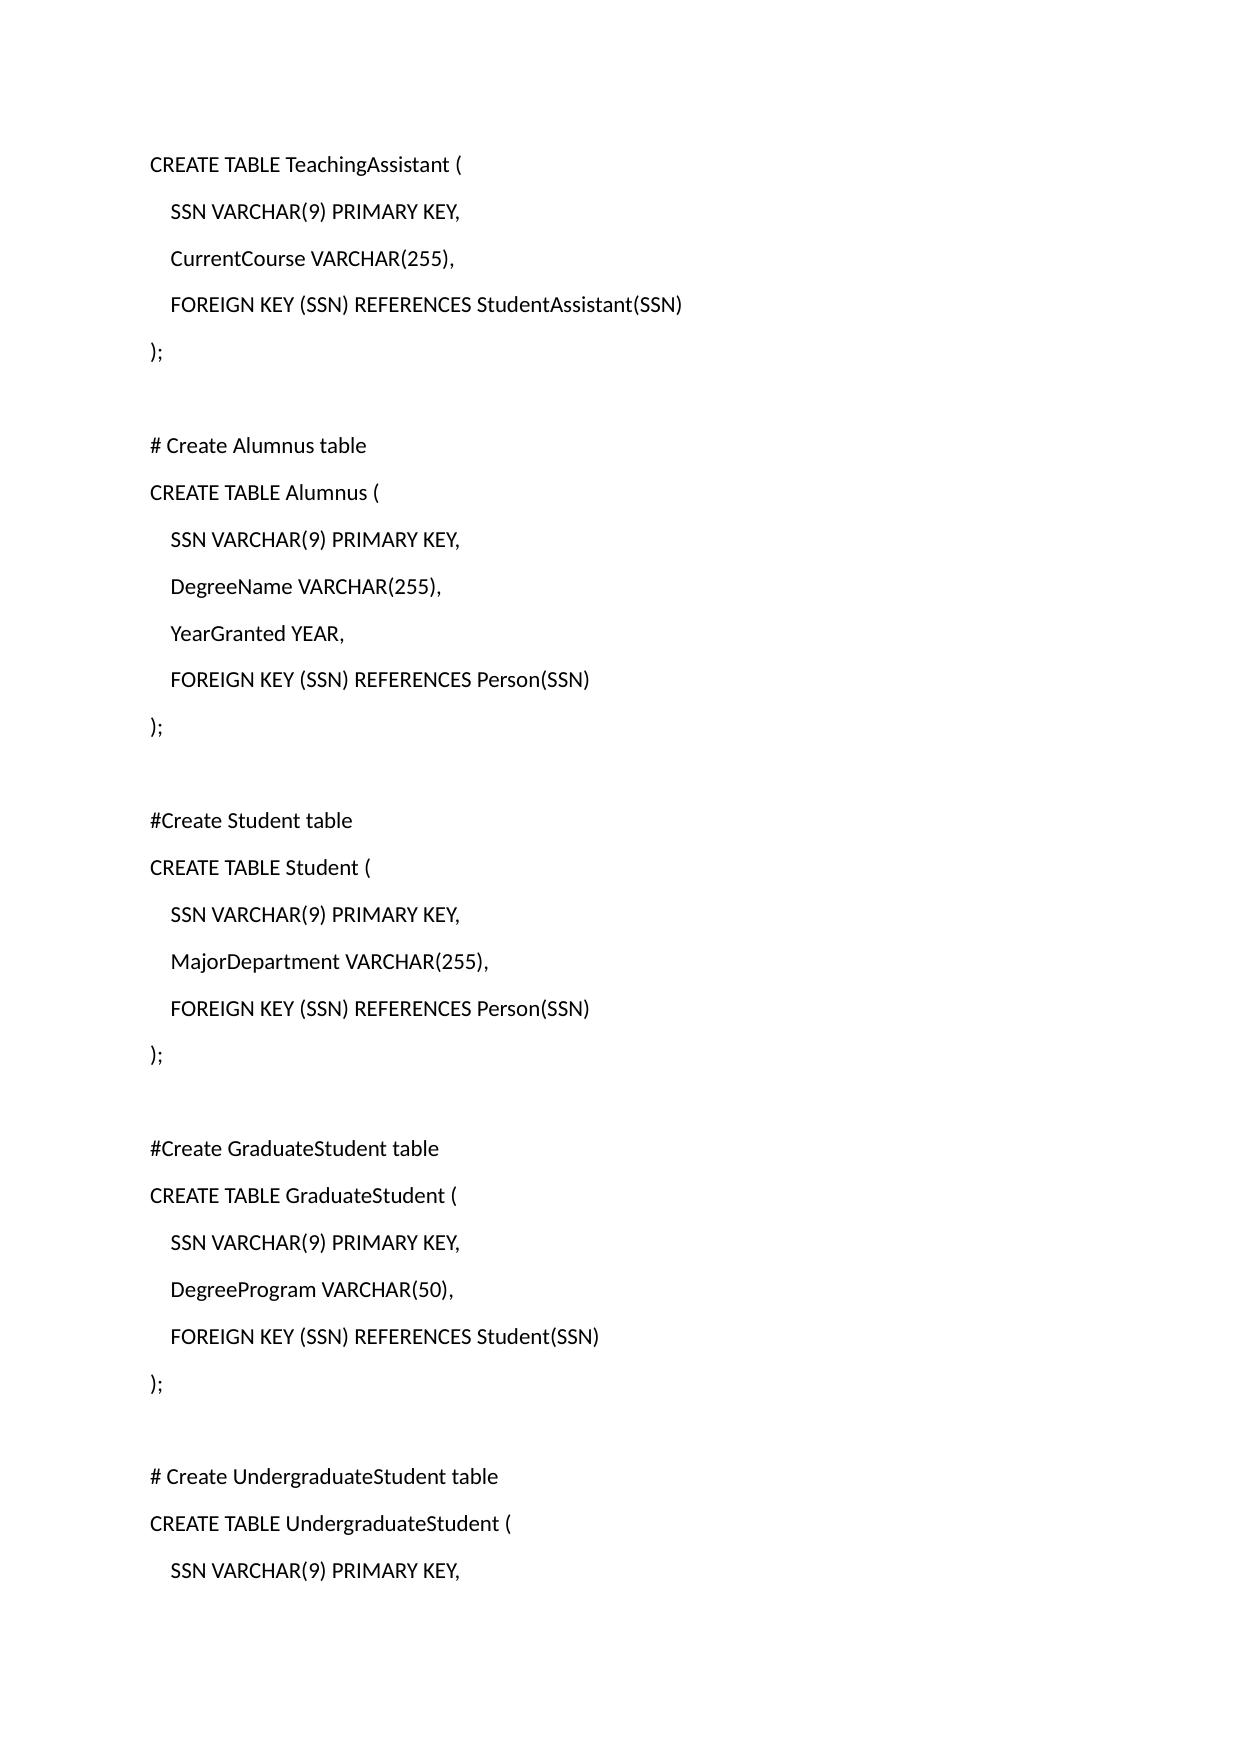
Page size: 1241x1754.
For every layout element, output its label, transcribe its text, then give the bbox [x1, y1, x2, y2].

text SSN VARCHAR(9) PRIMARY KEY, [150, 525, 1090, 553]
text CREATE TABLE GraduateStudent ( [150, 1181, 1090, 1209]
text SSN VARCHAR(9) PRIMARY KEY, [150, 197, 1090, 225]
text #Create Student table [150, 806, 1090, 834]
text ); [150, 1369, 1090, 1397]
text CREATE TABLE UndergraduateStudent ( [150, 1509, 1090, 1537]
text ); [150, 1041, 1090, 1069]
text CREATE TABLE Alumnus ( [150, 478, 1090, 506]
text CurrentCourse VARCHAR(255), [150, 244, 1090, 272]
text #Create GraduateStudent table [150, 1134, 1090, 1162]
text SSN VARCHAR(9) PRIMARY KEY, [150, 1228, 1090, 1256]
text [150, 1322, 1090, 1350]
text SSN VARCHAR(9) PRIMARY KEY, [150, 1556, 1090, 1584]
text ); [150, 712, 1090, 741]
text # Create UndergraduateStudent table [150, 1462, 1090, 1491]
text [150, 291, 1090, 319]
text DegreeName VARCHAR(255), [150, 572, 1090, 600]
text CREATE TABLE TeachingAssistant ( [150, 150, 1090, 178]
text YearGranted YEAR, [150, 619, 1090, 647]
text CREATE TABLE Student ( [150, 853, 1090, 881]
text MajorDepartment VARCHAR(255), [150, 947, 1090, 975]
text FOREIGN KEY (SSN) REFERENCES Person(SSN) [150, 666, 1090, 694]
text ); [150, 337, 1090, 366]
text SSN VARCHAR(9) PRIMARY KEY, [150, 900, 1090, 928]
text # Create Alumnus table [150, 431, 1090, 459]
text DegreeProgram VARCHAR(50), [150, 1275, 1090, 1303]
text FOREIGN KEY (SSN) REFERENCES Person(SSN) [150, 994, 1090, 1022]
